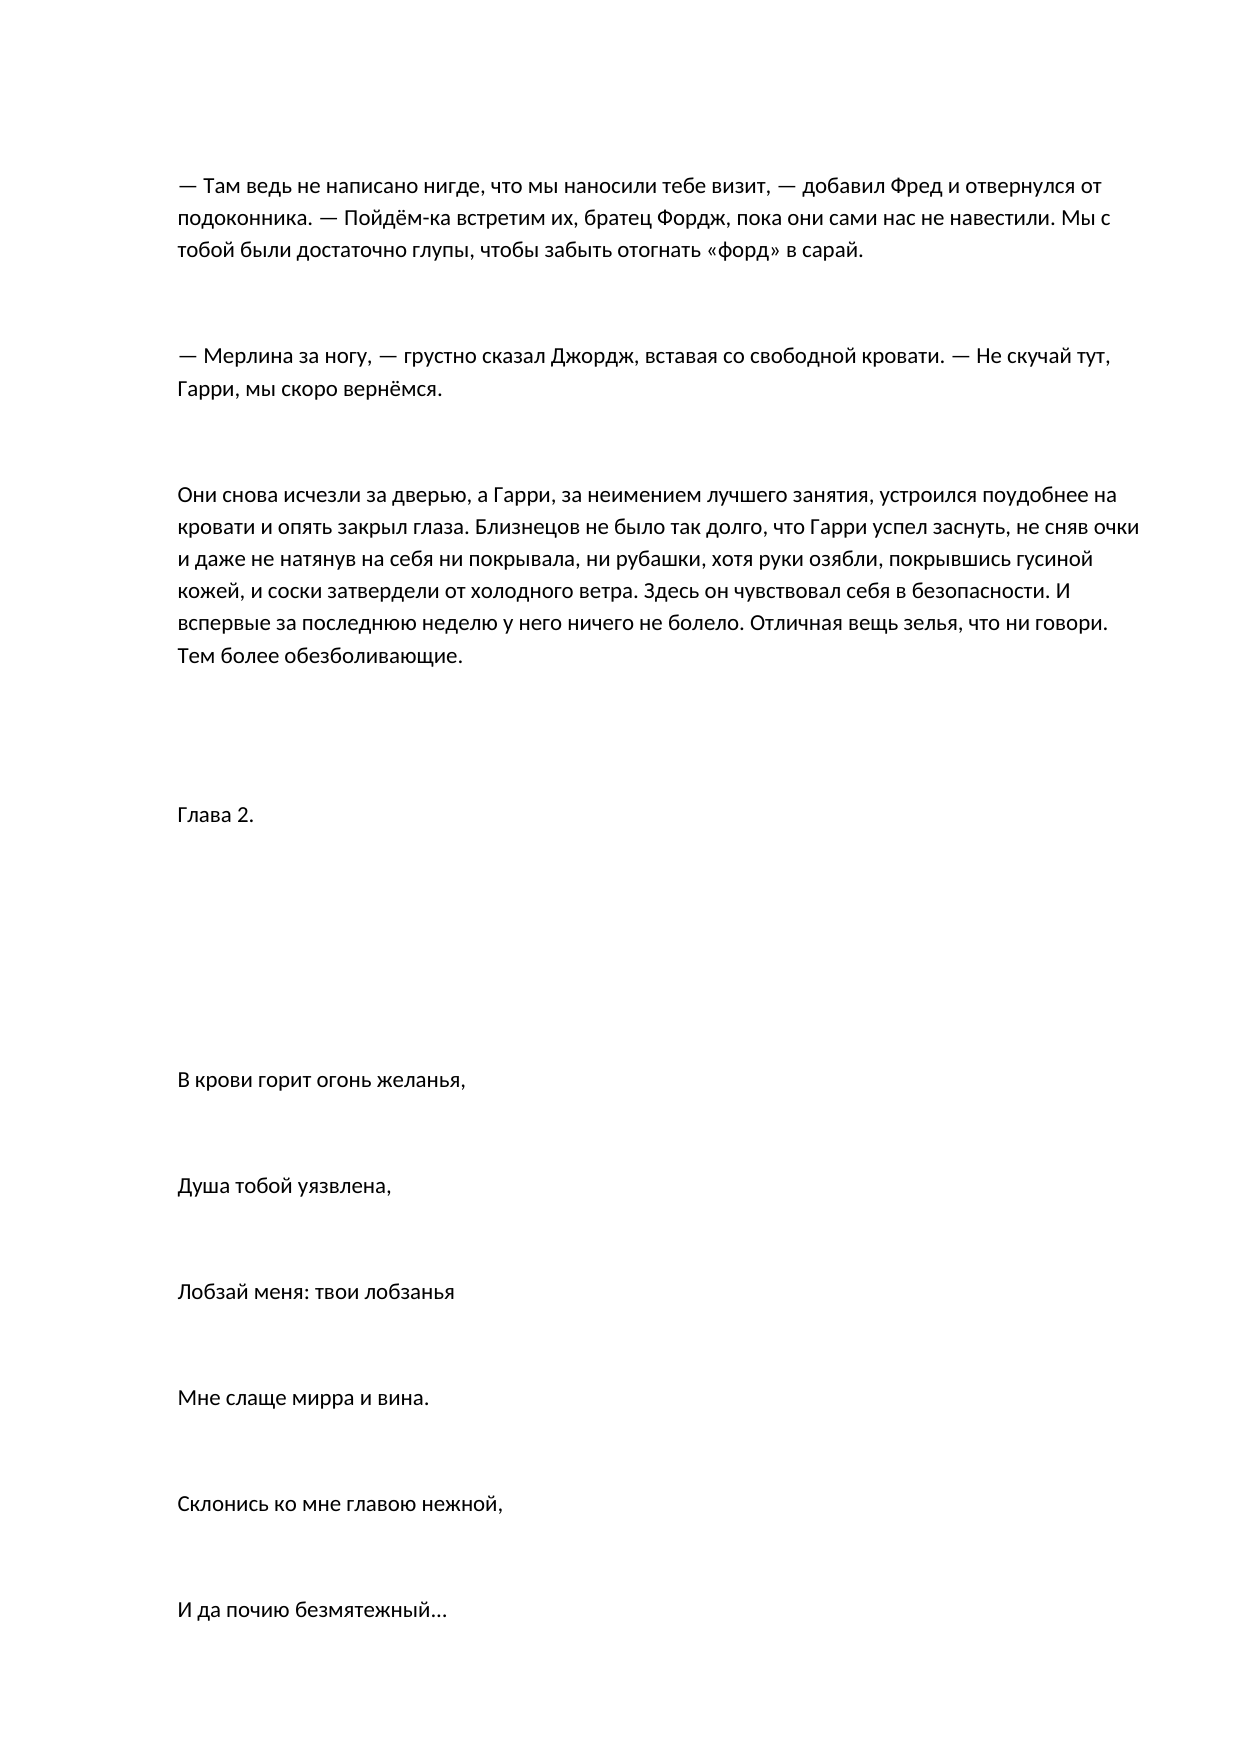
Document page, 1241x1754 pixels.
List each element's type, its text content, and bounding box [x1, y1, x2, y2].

text В крови горит огонь желанья, [177, 1065, 1152, 1093]
text И да почию безмятежный... [177, 1595, 1152, 1623]
text Лобзай меня: твои лобзанья [177, 1277, 1152, 1305]
text — Там ведь не написано нигде, что мы наносили тебе визит, — добавил Фред и отвернулся от подоконника. — Пойдём-ка встретим их, братец Фордж, пока они сами нас не навестили. Мы с тобой были достаточно глупы, чтобы забыть отогнать «форд» в сарай. [177, 171, 1152, 263]
text Они снова исчезли за дверью, а Гарри, за неимением лучшего занятия, устроился поудобнее на кровати и опять закрыл глаза. Близнецов не было так долго, что Гарри успел заснуть, не сняв очки и даже не натянув на себя ни покрывала, ни рубашки, хотя руки озябли, покрывшись гусиной кожей, и соски затвердели от холодного ветра. Здесь он чувствовал себя в безопасности. И вспервые за последнюю неделю у него ничего не болело. Отличная вещь зелья, что ни говори. Тем более обезболивающие. [177, 480, 1152, 669]
text Глава 2. [177, 800, 1152, 828]
text Склонись ко мне главою нежной, [177, 1489, 1152, 1517]
text Душа тобой уязвлена, [177, 1171, 1152, 1199]
text Мне слаще мирра и вина. [177, 1383, 1152, 1411]
text — Мерлина за ногу, — грустно сказал Джордж, вставая со свободной кровати. — Не скучай тут, Гарри, мы скоро вернёмся. [177, 342, 1152, 402]
